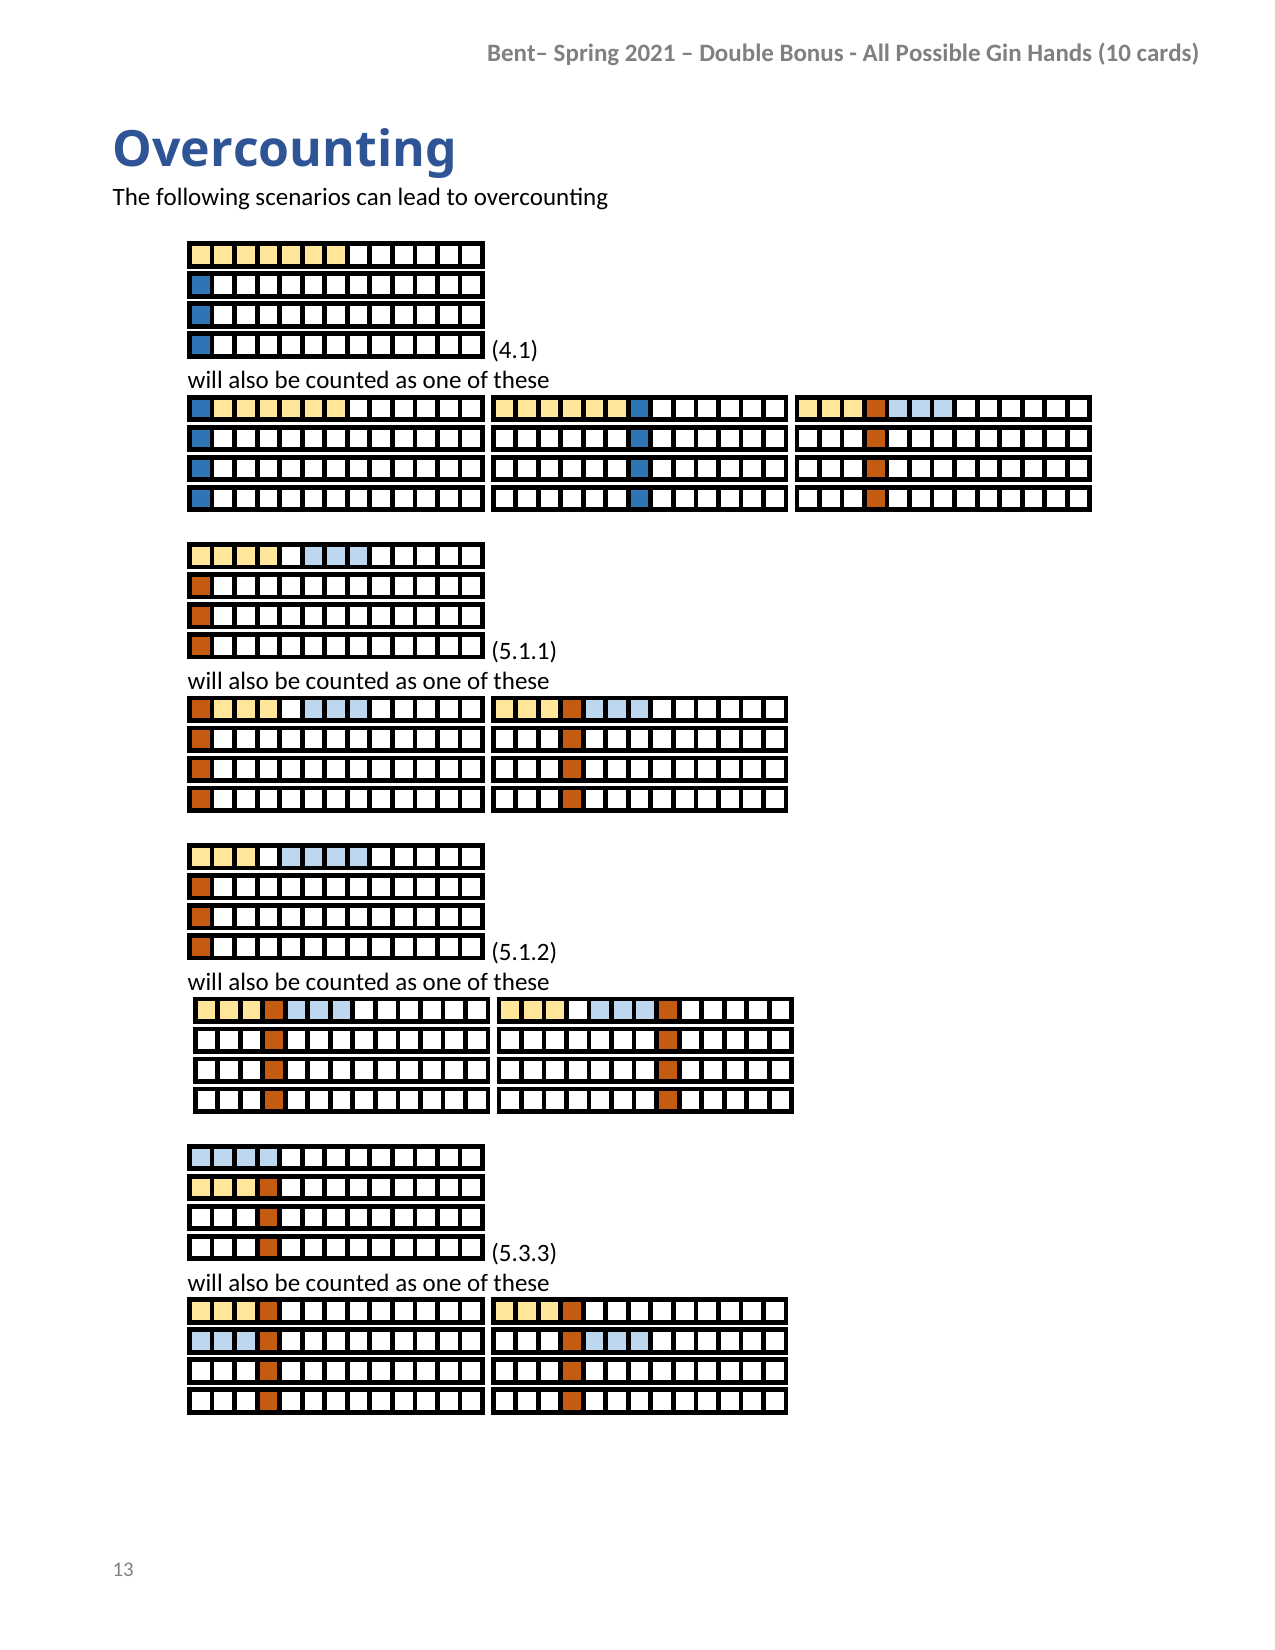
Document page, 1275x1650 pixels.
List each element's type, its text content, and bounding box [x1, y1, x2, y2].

list (4.1) [187, 242, 1200, 365]
list will also be counted as one of these [187, 966, 1200, 997]
list will also be counted as one of these [187, 1267, 1200, 1298]
list will also be counted as one of these [187, 365, 1200, 395]
list will also be counted as one of these [187, 666, 1200, 696]
subtitle Overcounting [112, 112, 1200, 181]
list (5.1.2) [187, 843, 1200, 966]
list (5.3.3) [187, 1144, 1200, 1267]
list (5.1.1) [187, 542, 1200, 666]
text The following scenarios can lead to overcounting [112, 181, 1200, 211]
